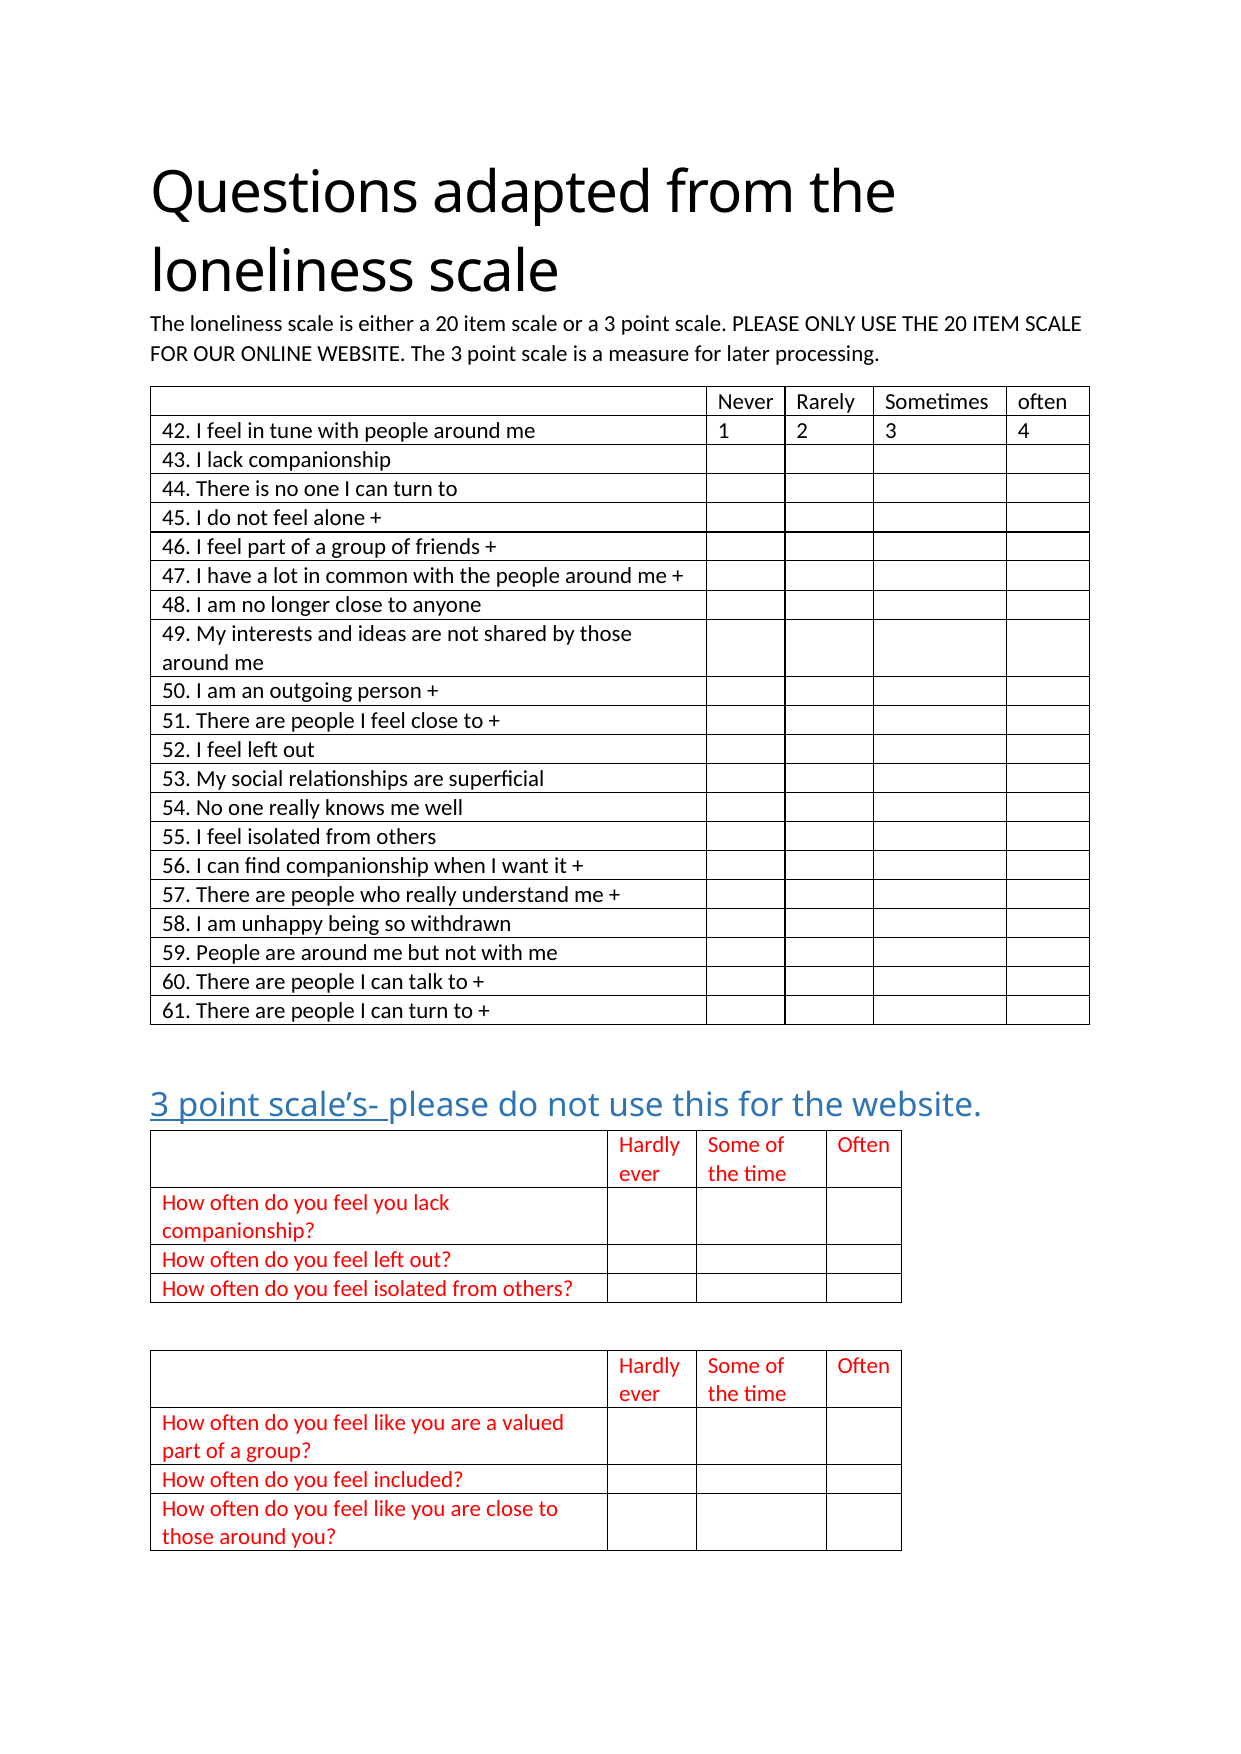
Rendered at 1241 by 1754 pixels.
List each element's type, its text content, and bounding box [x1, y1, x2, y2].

table_cell 45. I do not feel alone + [151, 503, 706, 531]
table_cell [697, 1465, 826, 1493]
table_cell [786, 880, 873, 908]
table_cell [707, 474, 784, 502]
table_cell [1007, 880, 1089, 908]
table_cell [786, 967, 873, 995]
table_cell 49. My interests and ideas are not shared by those around me [151, 620, 706, 676]
table_header Hardly ever [608, 1351, 696, 1407]
table_cell 61. There are people I can turn to + [151, 996, 706, 1024]
table_header Some of the time [697, 1131, 826, 1187]
table_cell [697, 1494, 826, 1550]
table_cell [874, 445, 1006, 473]
table_cell [1007, 822, 1089, 850]
table_cell [707, 445, 784, 473]
table_header Rarely [786, 387, 873, 415]
table_cell [874, 909, 1006, 937]
table_cell [1007, 503, 1089, 531]
table_cell [1007, 533, 1089, 560]
table_cell [874, 967, 1006, 995]
table_cell [786, 561, 873, 589]
table_cell [1007, 793, 1089, 821]
table_cell [707, 822, 784, 850]
table_cell 2 [786, 416, 873, 444]
table_cell [697, 1274, 826, 1302]
table_cell [608, 1465, 696, 1493]
table_cell [697, 1188, 826, 1244]
table_cell [827, 1465, 901, 1493]
table_cell [874, 706, 1006, 734]
table_header Often [827, 1131, 901, 1187]
table_cell [707, 677, 784, 705]
table_cell [1007, 591, 1089, 618]
table_cell [1007, 620, 1089, 676]
table_header Often [827, 1351, 901, 1407]
table_cell How often do you feel like you are close to those around you? [151, 1494, 607, 1550]
table_cell 50. I am an outgoing person + [151, 677, 706, 705]
table_cell [697, 1245, 826, 1273]
table_cell [874, 677, 1006, 705]
table_cell [786, 909, 873, 937]
table_cell [874, 996, 1006, 1024]
table_cell 44. There is no one I can turn to [151, 474, 706, 502]
table_cell [786, 851, 873, 879]
table_cell 3 [874, 416, 1006, 444]
table_cell [1007, 561, 1089, 589]
table_cell 55. I feel isolated from others [151, 822, 706, 850]
table_cell [874, 591, 1006, 618]
table_cell [786, 996, 873, 1024]
table_cell [707, 620, 784, 676]
table_cell [707, 851, 784, 879]
table_cell [608, 1188, 696, 1244]
table_cell [786, 620, 873, 676]
table_cell [786, 793, 873, 821]
table_cell [707, 503, 784, 531]
table_cell How often do you feel you lack companionship? [151, 1188, 607, 1244]
table_cell [608, 1245, 696, 1273]
table_cell 54. No one really knows me well [151, 793, 706, 821]
table_cell 60. There are people I can talk to + [151, 967, 706, 995]
table_cell 57. There are people who really understand me + [151, 880, 706, 908]
table_cell [707, 996, 784, 1024]
table_header [151, 1131, 607, 1187]
title Questions adapted from the loneliness scale [150, 150, 1090, 309]
table_cell [786, 938, 873, 966]
table_cell [707, 561, 784, 589]
table_cell [786, 533, 873, 560]
table_cell [786, 445, 873, 473]
table_cell 58. I am unhappy being so withdrawn [151, 909, 706, 937]
table_cell 1 [707, 416, 784, 444]
table_header Never [707, 387, 784, 415]
table_header often [1007, 387, 1089, 415]
table_cell [786, 822, 873, 850]
table_cell [707, 591, 784, 618]
table_cell 56. I can find companionship when I want it + [151, 851, 706, 879]
table_cell [1007, 851, 1089, 879]
table_cell [827, 1408, 901, 1464]
table_cell [874, 503, 1006, 531]
table_cell [874, 533, 1006, 560]
table_cell [874, 938, 1006, 966]
table_cell How often do you feel like you are a valued part of a group? [151, 1408, 607, 1464]
table_cell [707, 909, 784, 937]
table_header Hardly ever [608, 1131, 696, 1187]
table_cell [874, 474, 1006, 502]
table_cell 51. There are people I feel close to + [151, 706, 706, 734]
table_cell [786, 503, 873, 531]
table_cell [827, 1494, 901, 1550]
table_cell [707, 967, 784, 995]
table_cell [1007, 909, 1089, 937]
table_cell [1007, 445, 1089, 473]
table_cell [707, 533, 784, 560]
table_cell [874, 561, 1006, 589]
table_cell How often do you feel left out? [151, 1245, 607, 1273]
table_cell [707, 764, 784, 792]
table_cell [707, 706, 784, 734]
table_cell [786, 591, 873, 618]
table_cell 42. I feel in tune with people around me [151, 416, 706, 444]
table_header [151, 387, 706, 415]
table_cell 59. People are around me but not with me [151, 938, 706, 966]
table_cell [786, 764, 873, 792]
text The loneliness scale is either a 20 item scale or a 3 point scale. PLEASE ONLY USE THE 20 ITEM SCALE FOR OUR ONLINE WEBSITE. The 3 point scale is a measure for later processing. [150, 309, 1090, 367]
table_cell [874, 793, 1006, 821]
table_cell [874, 620, 1006, 676]
table_cell [874, 851, 1006, 879]
table_cell [874, 880, 1006, 908]
table_header [151, 1351, 607, 1407]
table_cell How often do you feel isolated from others? [151, 1274, 607, 1302]
table_cell [827, 1245, 901, 1273]
table_cell [1007, 677, 1089, 705]
table_cell [1007, 735, 1089, 763]
table_cell [1007, 764, 1089, 792]
table_cell [697, 1408, 826, 1464]
table_cell [827, 1188, 901, 1244]
table_cell 43. I lack companionship [151, 445, 706, 473]
table_cell [608, 1408, 696, 1464]
table_cell How often do you feel included? [151, 1465, 607, 1493]
subtitle 3 point scale’s- please do not use this for the website. [150, 1081, 1090, 1126]
table_cell 52. I feel left out [151, 735, 706, 763]
table_cell [1007, 996, 1089, 1024]
table_cell [608, 1274, 696, 1302]
table_header Sometimes [874, 387, 1006, 415]
table_cell [827, 1274, 901, 1302]
table_cell 46. I feel part of a group of friends + [151, 533, 706, 560]
table_cell 4 [1007, 416, 1089, 444]
table_cell [786, 474, 873, 502]
table_cell [707, 793, 784, 821]
table_cell [1007, 474, 1089, 502]
table_cell [786, 706, 873, 734]
table_cell [786, 735, 873, 763]
table_cell [707, 735, 784, 763]
table_cell [707, 880, 784, 908]
table_cell [874, 764, 1006, 792]
table_cell 53. My social relationships are superficial [151, 764, 706, 792]
table_cell [1007, 967, 1089, 995]
table_cell [1007, 706, 1089, 734]
table_cell [874, 735, 1006, 763]
table_cell 48. I am no longer close to anyone [151, 591, 706, 618]
table_header Some of the time [697, 1351, 826, 1407]
table_cell [1007, 938, 1089, 966]
table_cell [874, 822, 1006, 850]
table_cell [786, 677, 873, 705]
table_cell 47. I have a lot in common with the people around me + [151, 561, 706, 589]
table_cell [707, 938, 784, 966]
table_cell [608, 1494, 696, 1550]
